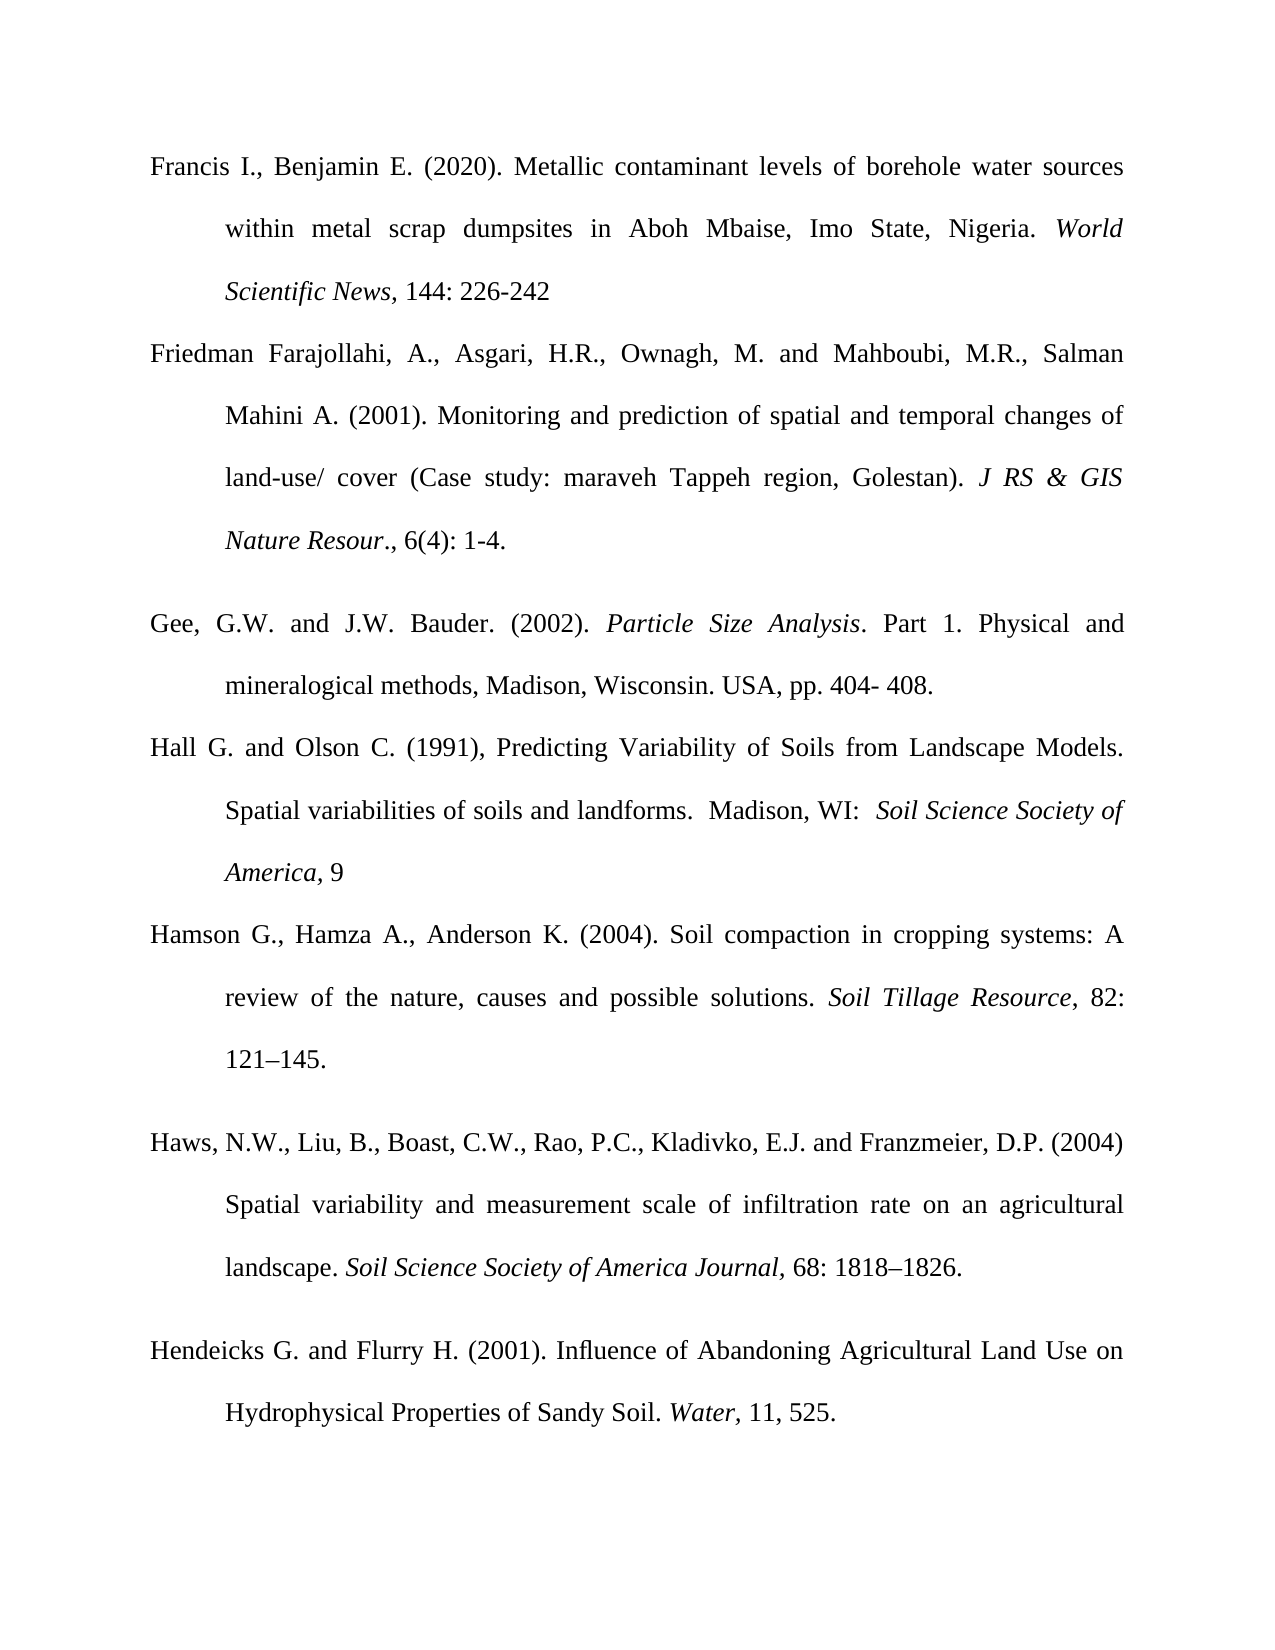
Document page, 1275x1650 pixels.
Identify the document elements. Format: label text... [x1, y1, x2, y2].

text Hall G. and Olson C. (1991), Predicting Variability of Soils from Landscape Models. Spatial variabilities of soils and landforms. Madison, WI: Soil Science Society of America, 9 [150, 731, 1125, 887]
text Francis I., Benjamin E. (2020). Metallic contaminant levels of borehole water sources within metal scrap dumpsites in Aboh Mbaise, Imo State, Nigeria. World Scientific News, 144: 226-242 [150, 150, 1125, 306]
text Friedman Farajollahi, A., Asgari, H.R., Ownagh, M. and Mahboubi, M.R., Salman Mahini A. (2001). Monitoring and prediction of spatial and temporal changes of land-use/ cover (Case study: maraveh Tappeh region, Golestan). J RS & GIS Nature Resour., 6(4): 1-4. [150, 337, 1125, 555]
text Hendeicks G. and Flurry H. (2001). Inﬂuence of Abandoning Agricultural Land Use on Hydrophysical Properties of Sandy Soil. Water, 11, 525. [150, 1334, 1125, 1427]
text Gee, G.W. and J.W. Bauder. (2002). Particle Size Analysis. Part 1. Physical and mineralogical methods, Madison, Wisconsin. USA, pp. 404- 408. [150, 607, 1125, 700]
text Hamson G., Hamza A., Anderson K. (2004). Soil compaction in cropping systems: A review of the nature, causes and possible solutions. Soil Tillage Resource, 82: 121–145. [150, 918, 1125, 1074]
text Haws, N.W., Liu, B., Boast, C.W., Rao, P.C., Kladivko, E.J. and Franzmeier, D.P. (2004) Spatial variability and measurement scale of infiltration rate on an agricultural landscape. Soil Science Society of America Journal, 68: 1818–1826. [150, 1126, 1125, 1282]
